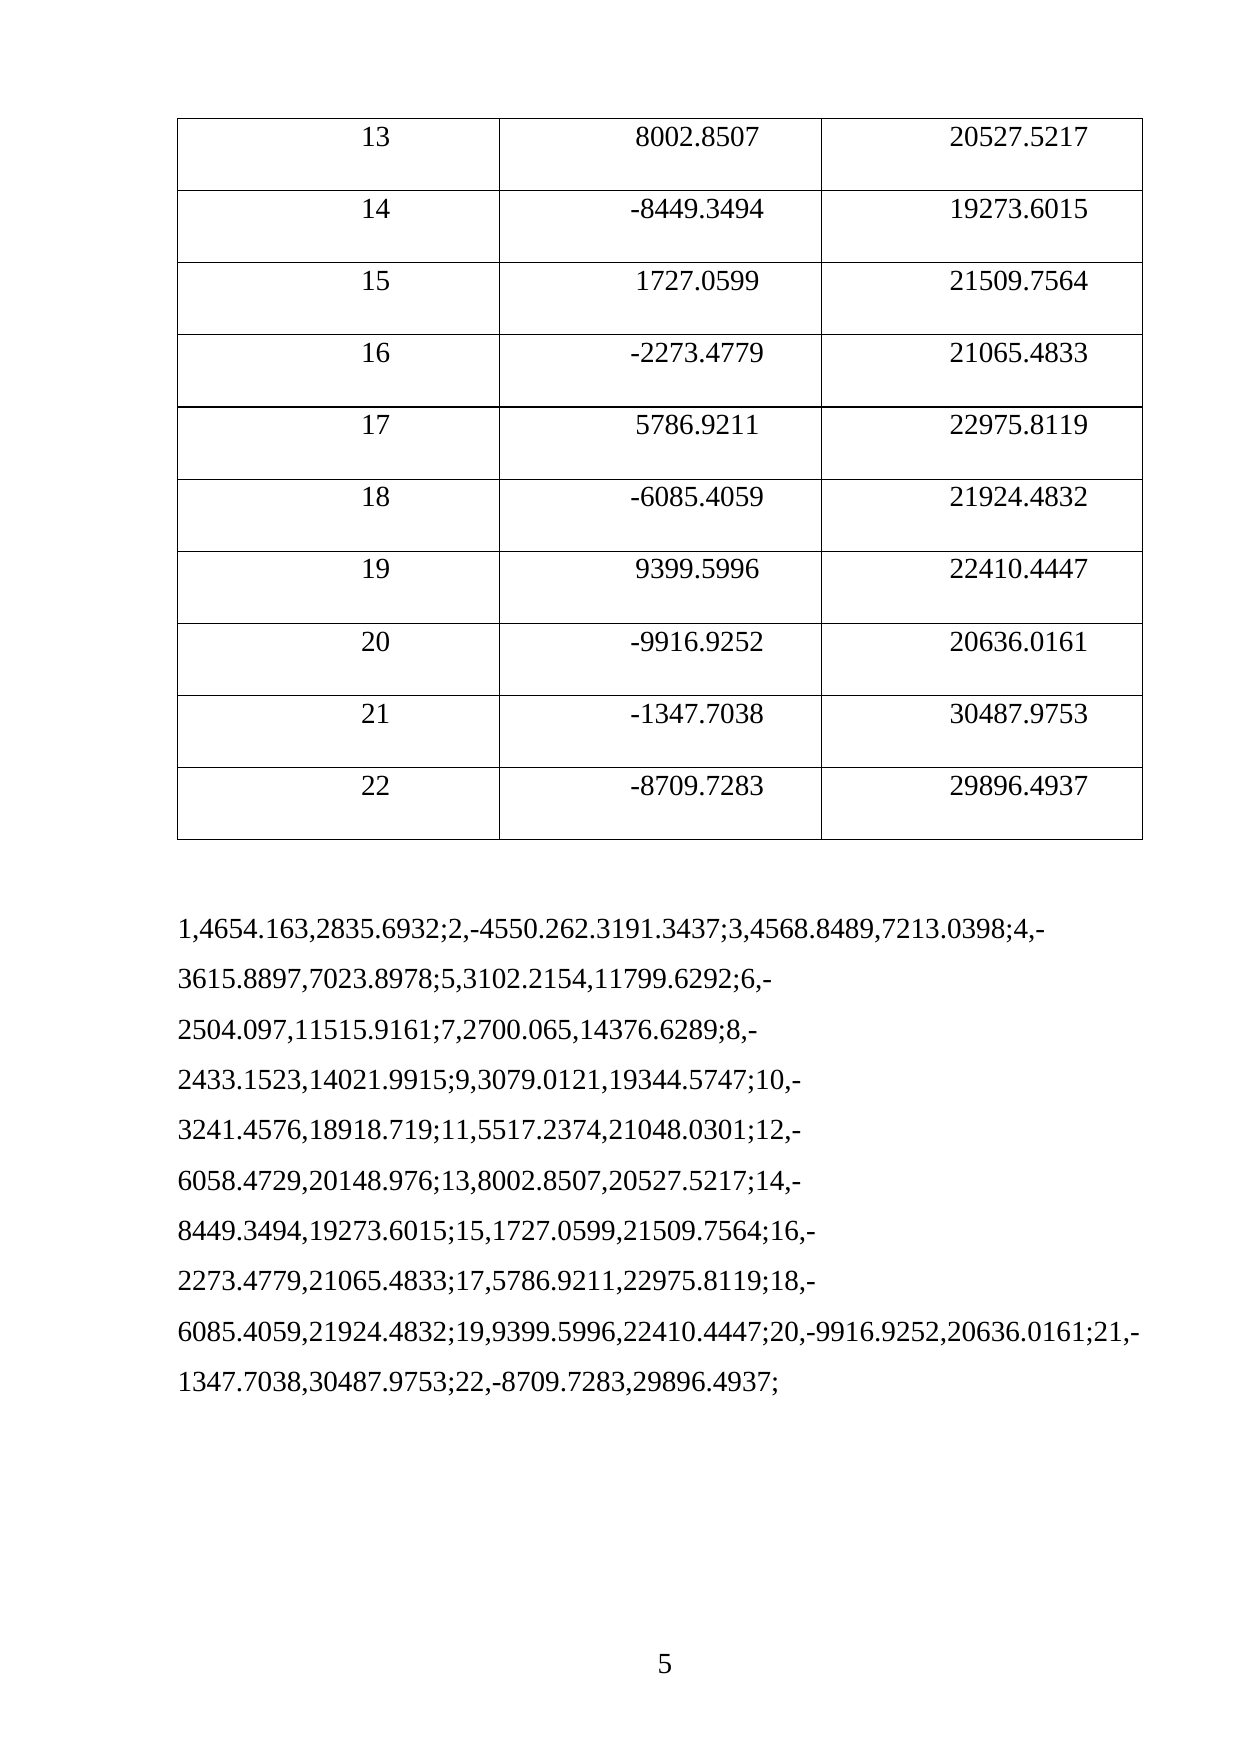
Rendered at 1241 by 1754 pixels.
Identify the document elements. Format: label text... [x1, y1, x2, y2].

table_cell -6085.4059 [500, 480, 821, 551]
table_cell 8002.8507 [500, 119, 821, 190]
table_cell -8709.7283 [500, 768, 821, 839]
table_cell 17 [178, 408, 499, 478]
table_cell 21 [178, 696, 499, 767]
table_cell 19273.6015 [822, 191, 1142, 262]
table_cell 21509.7564 [822, 263, 1142, 334]
table_cell 15 [178, 263, 499, 334]
table_cell 16 [178, 335, 499, 406]
table_cell 18 [178, 480, 499, 551]
table_cell 29896.4937 [822, 768, 1142, 839]
table_cell -2273.4779 [500, 335, 821, 406]
table_cell 22410.4447 [822, 552, 1142, 623]
table_cell 20636.0161 [822, 624, 1142, 695]
table_cell 19 [178, 552, 499, 623]
table_cell -1347.7038 [500, 696, 821, 767]
table_cell 30487.9753 [822, 696, 1142, 767]
text 1,4654.163,2835.6932;2,-4550.262.3191.3437;3,4568.8489,7213.0398;4,-3615.8897,7023.8978;5,3102.2154,11799.6292;6,-2504.097,11515.9161;7,2700.065,14376.6289;8,-2433.1523,14021.9915;9,3079.0121,19344.5747;10,-3241.4576,18918.719;11,5517.2374,21048.0301;12,-6058.4729,20148.976;13,8002.8507,20527.5217;14,-8449.3494,19273.6015;15,1727.0599,21509.7564;16,-2273.4779,21065.4833;17,5786.9211,22975.8119;18,-6085.4059,21924.4832;19,9399.5996,22410.4447;20,-9916.9252,20636.0161;21,-1347.7038,30487.9753;22,-8709.7283,29896.4937; [177, 911, 1152, 1397]
table_cell -8449.3494 [500, 191, 821, 262]
table_cell 22975.8119 [822, 408, 1142, 478]
table_cell 5786.9211 [500, 408, 821, 478]
table_cell 1727.0599 [500, 263, 821, 334]
table_cell 20527.5217 [822, 119, 1142, 190]
table_cell 21924.4832 [822, 480, 1142, 551]
table_cell -9916.9252 [500, 624, 821, 695]
table_cell 22 [178, 768, 499, 839]
table_cell 20 [178, 624, 499, 695]
table_cell 14 [178, 191, 499, 262]
table_cell 9399.5996 [500, 552, 821, 623]
table_cell 21065.4833 [822, 335, 1142, 406]
table_cell 13 [178, 119, 499, 190]
